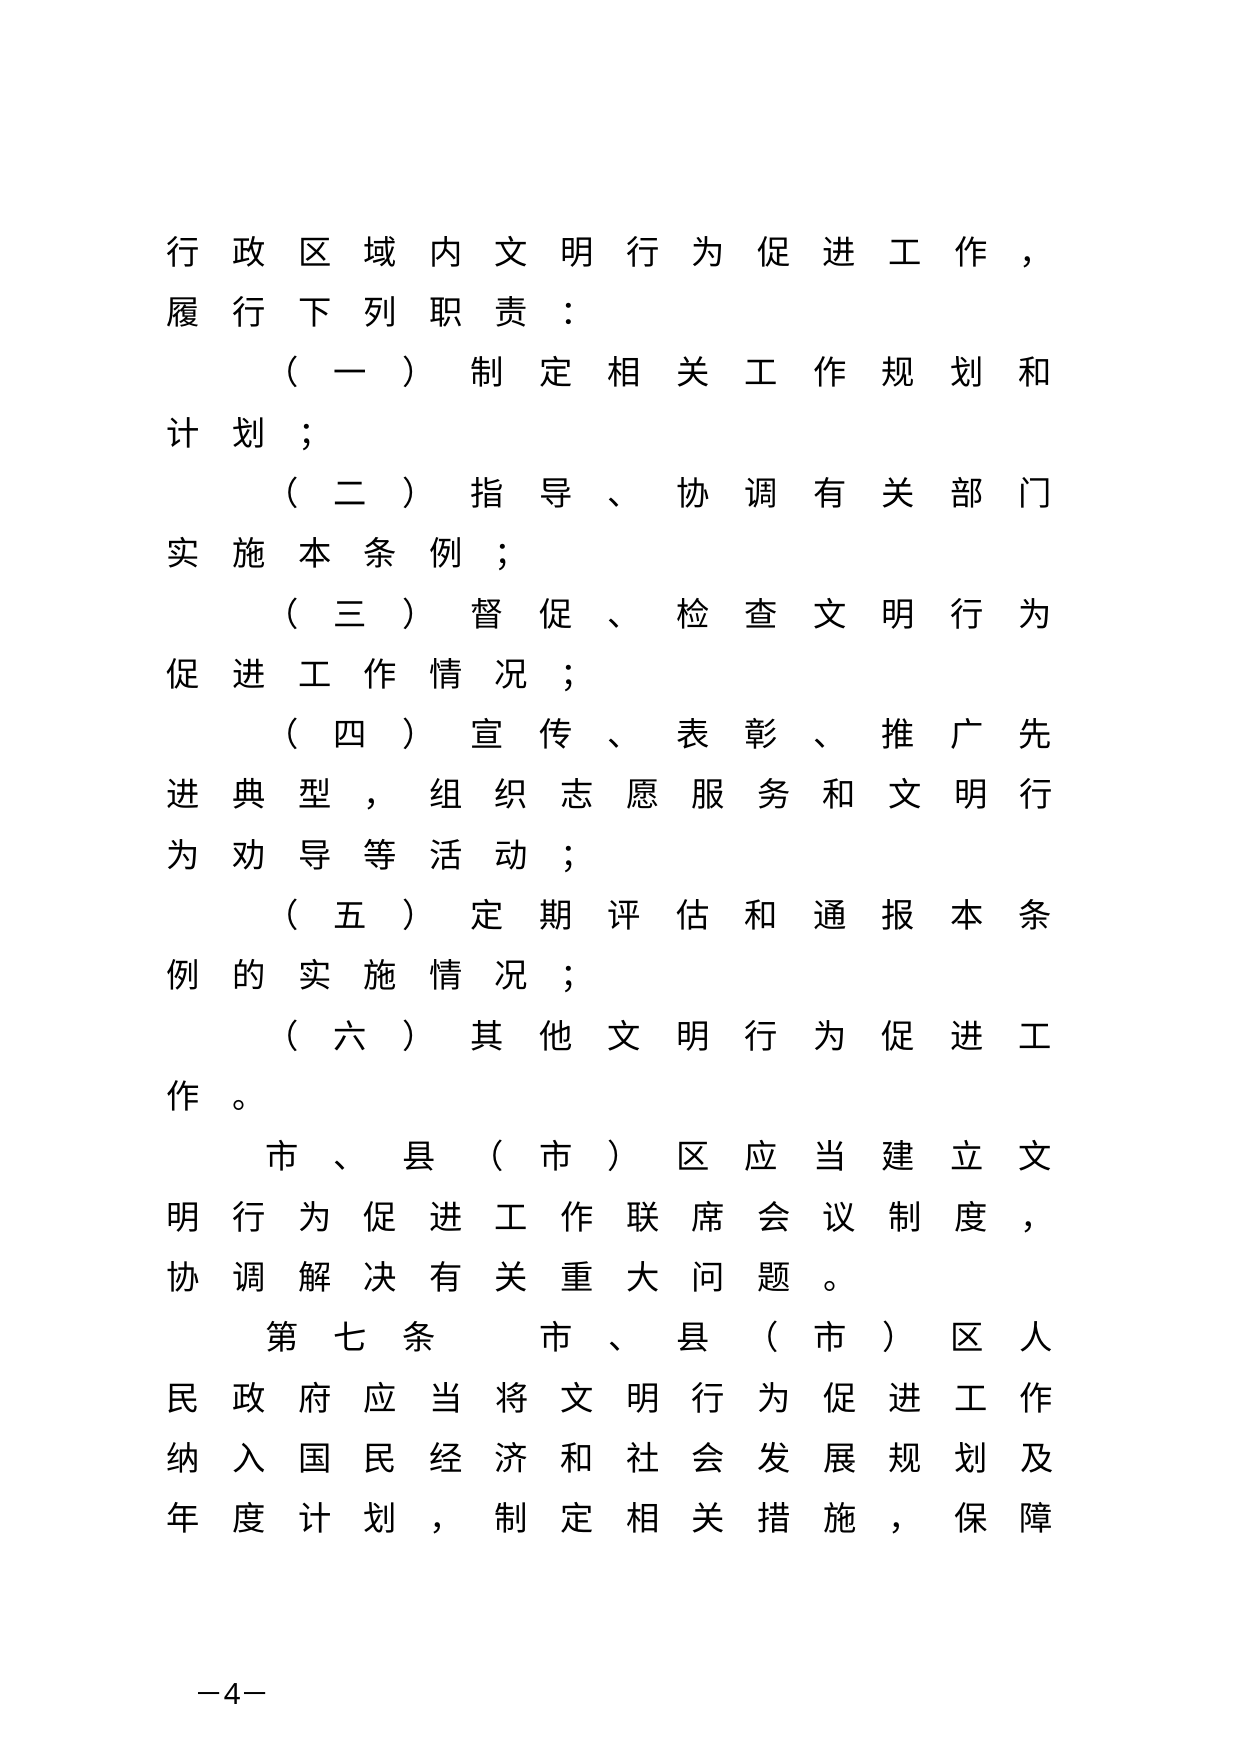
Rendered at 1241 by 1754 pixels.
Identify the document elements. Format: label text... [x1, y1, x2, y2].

text （六）其他文明行为促进工作。 [167, 1003, 1085, 1124]
text （四）宣传、表彰、推广先进典型，组织志愿服务和文明行为劝导等活动； [167, 702, 1085, 883]
text （五）定期评估和通报本条例的实施情况； [167, 883, 1085, 1003]
text 市、县（市）区应当建立文明行为促进工作联席会议制度，协调解决有关重大问题。 [167, 1124, 1085, 1305]
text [167, 1305, 1085, 1546]
text （二）指导、协调有关部门实施本条例； [167, 461, 1085, 581]
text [167, 219, 1085, 340]
text （三）督促、检查文明行为促进工作情况； [167, 581, 1085, 702]
text （一）制定相关工作规划和计划； [167, 340, 1085, 461]
